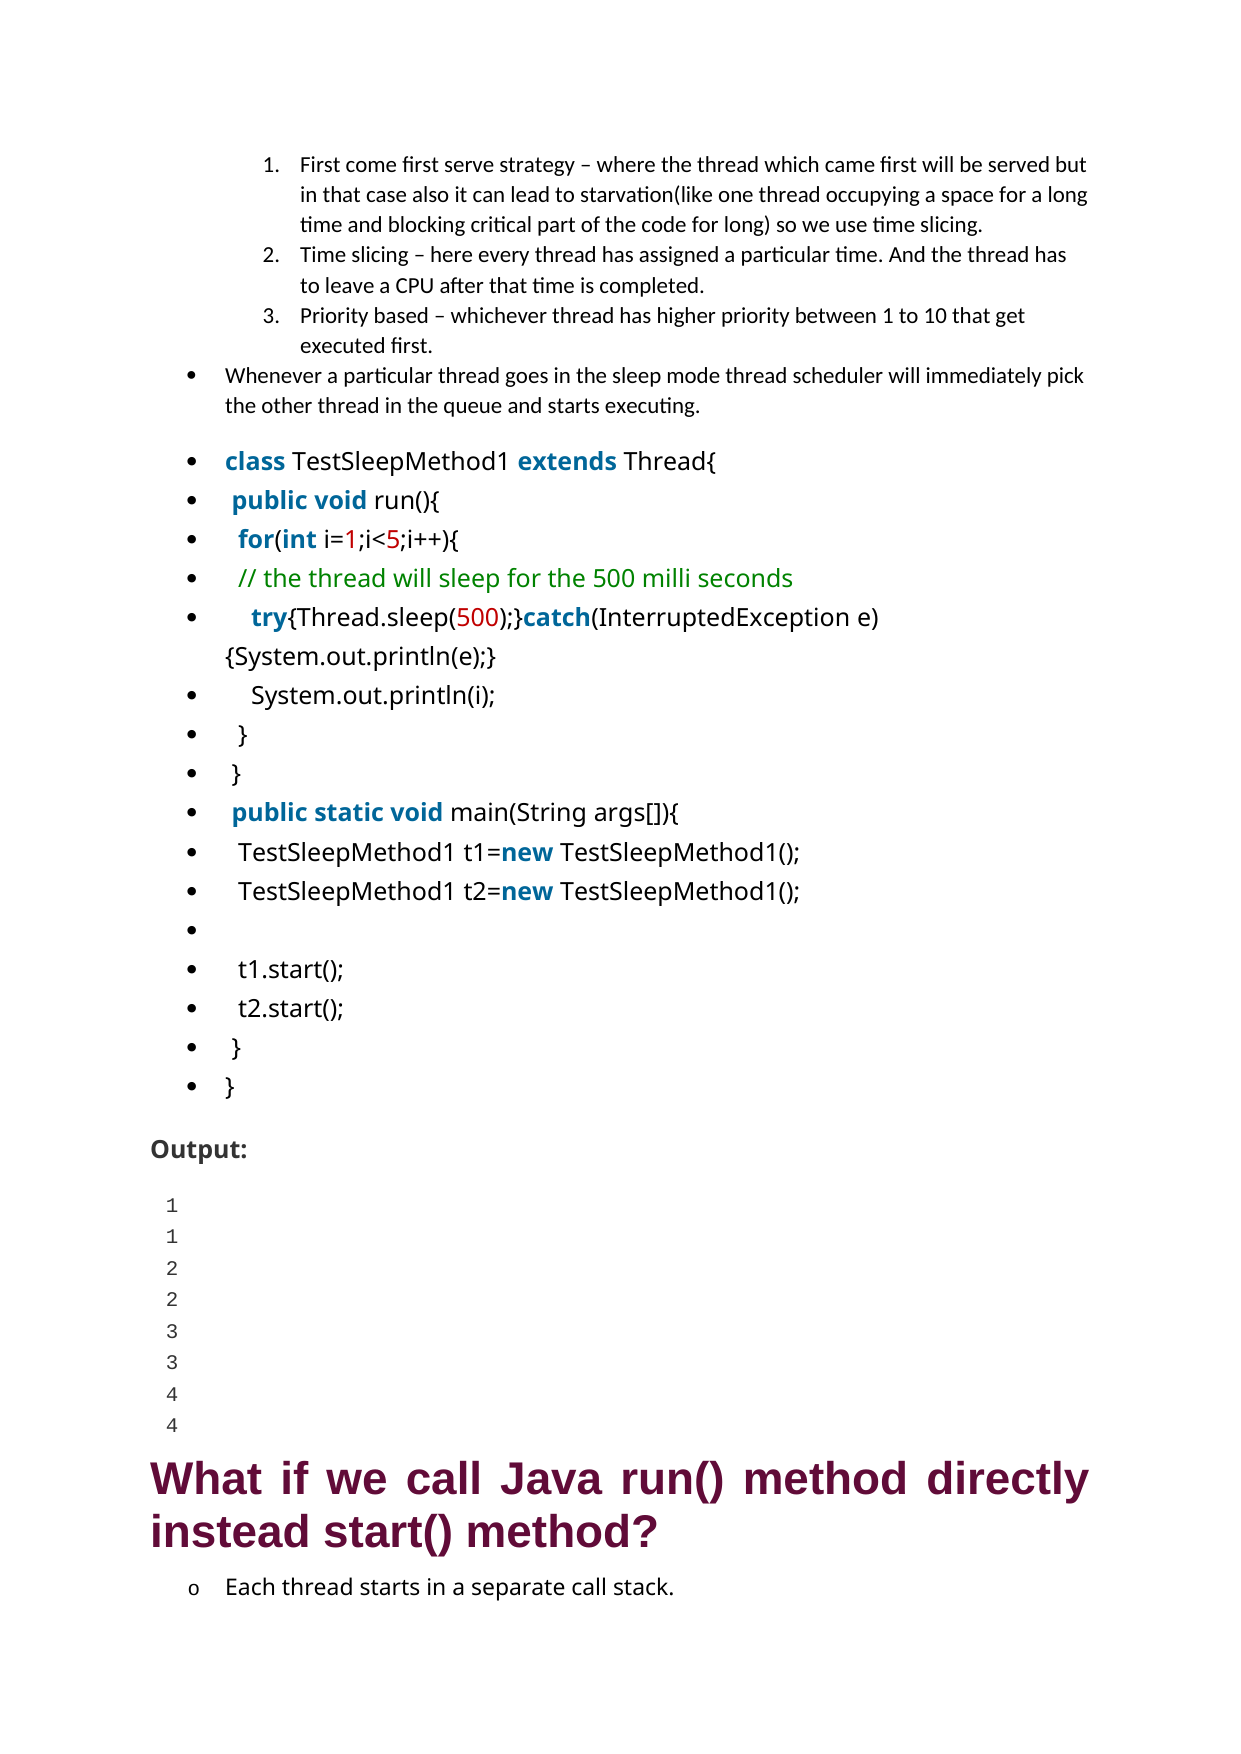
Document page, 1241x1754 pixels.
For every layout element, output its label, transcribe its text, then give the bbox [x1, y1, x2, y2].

list System.out.println(i); [187, 673, 1090, 712]
text 2 [166, 1258, 1090, 1282]
list Each thread starts in a separate call stack. [187, 1563, 1090, 1602]
text 1 [166, 1195, 1090, 1219]
text 1 [166, 1226, 1090, 1250]
list for(int i=1;i<5;i++){ [187, 517, 1090, 556]
text 3 [166, 1321, 1090, 1344]
list } [187, 712, 1090, 751]
list Priority based – whichever thread has higher priority between 1 to 10 that get executed first. [262, 301, 1090, 359]
list } [187, 1024, 1090, 1063]
list // the thread will sleep for the 500 milli seconds [187, 556, 1090, 595]
list Whenever a particular thread goes in the sleep mode thread scheduler will immediately pick the other thread in the queue and starts executing. [187, 361, 1090, 420]
text 2 [166, 1289, 1090, 1313]
list TestSleepMethod1 t1=new TestSleepMethod1(); [187, 829, 1090, 868]
text Output: [150, 1132, 1090, 1166]
list } [187, 751, 1090, 790]
list t1.start(); [187, 946, 1090, 985]
list try{Thread.sleep(500);}catch(InterruptedException e){System.out.println(e);} [187, 595, 1090, 673]
list public void run(){ [187, 478, 1090, 517]
text 4 [166, 1384, 1090, 1407]
list First come first serve strategy – where the thread which came first will be served but in that case also it can lead to starvation(like one thread occupying a space for a long time and blocking critical part of the code for long) so we use time slicing. [262, 150, 1090, 238]
list TestSleepMethod1 t2=new TestSleepMethod1(); [187, 868, 1090, 907]
text 4 [166, 1415, 1090, 1439]
list public static void main(String args[]){ [187, 790, 1090, 829]
list t2.start(); [187, 985, 1090, 1024]
list class TestSleepMethod1 extends Thread{ [187, 438, 1090, 478]
subtitle What if we call Java run() method directly instead start() method? [150, 1451, 1090, 1557]
list } [187, 1063, 1090, 1103]
text 3 [166, 1352, 1090, 1376]
list Time slicing – here every thread has assigned a particular time. And the thread has to leave a CPU after that time is completed. [262, 241, 1090, 299]
